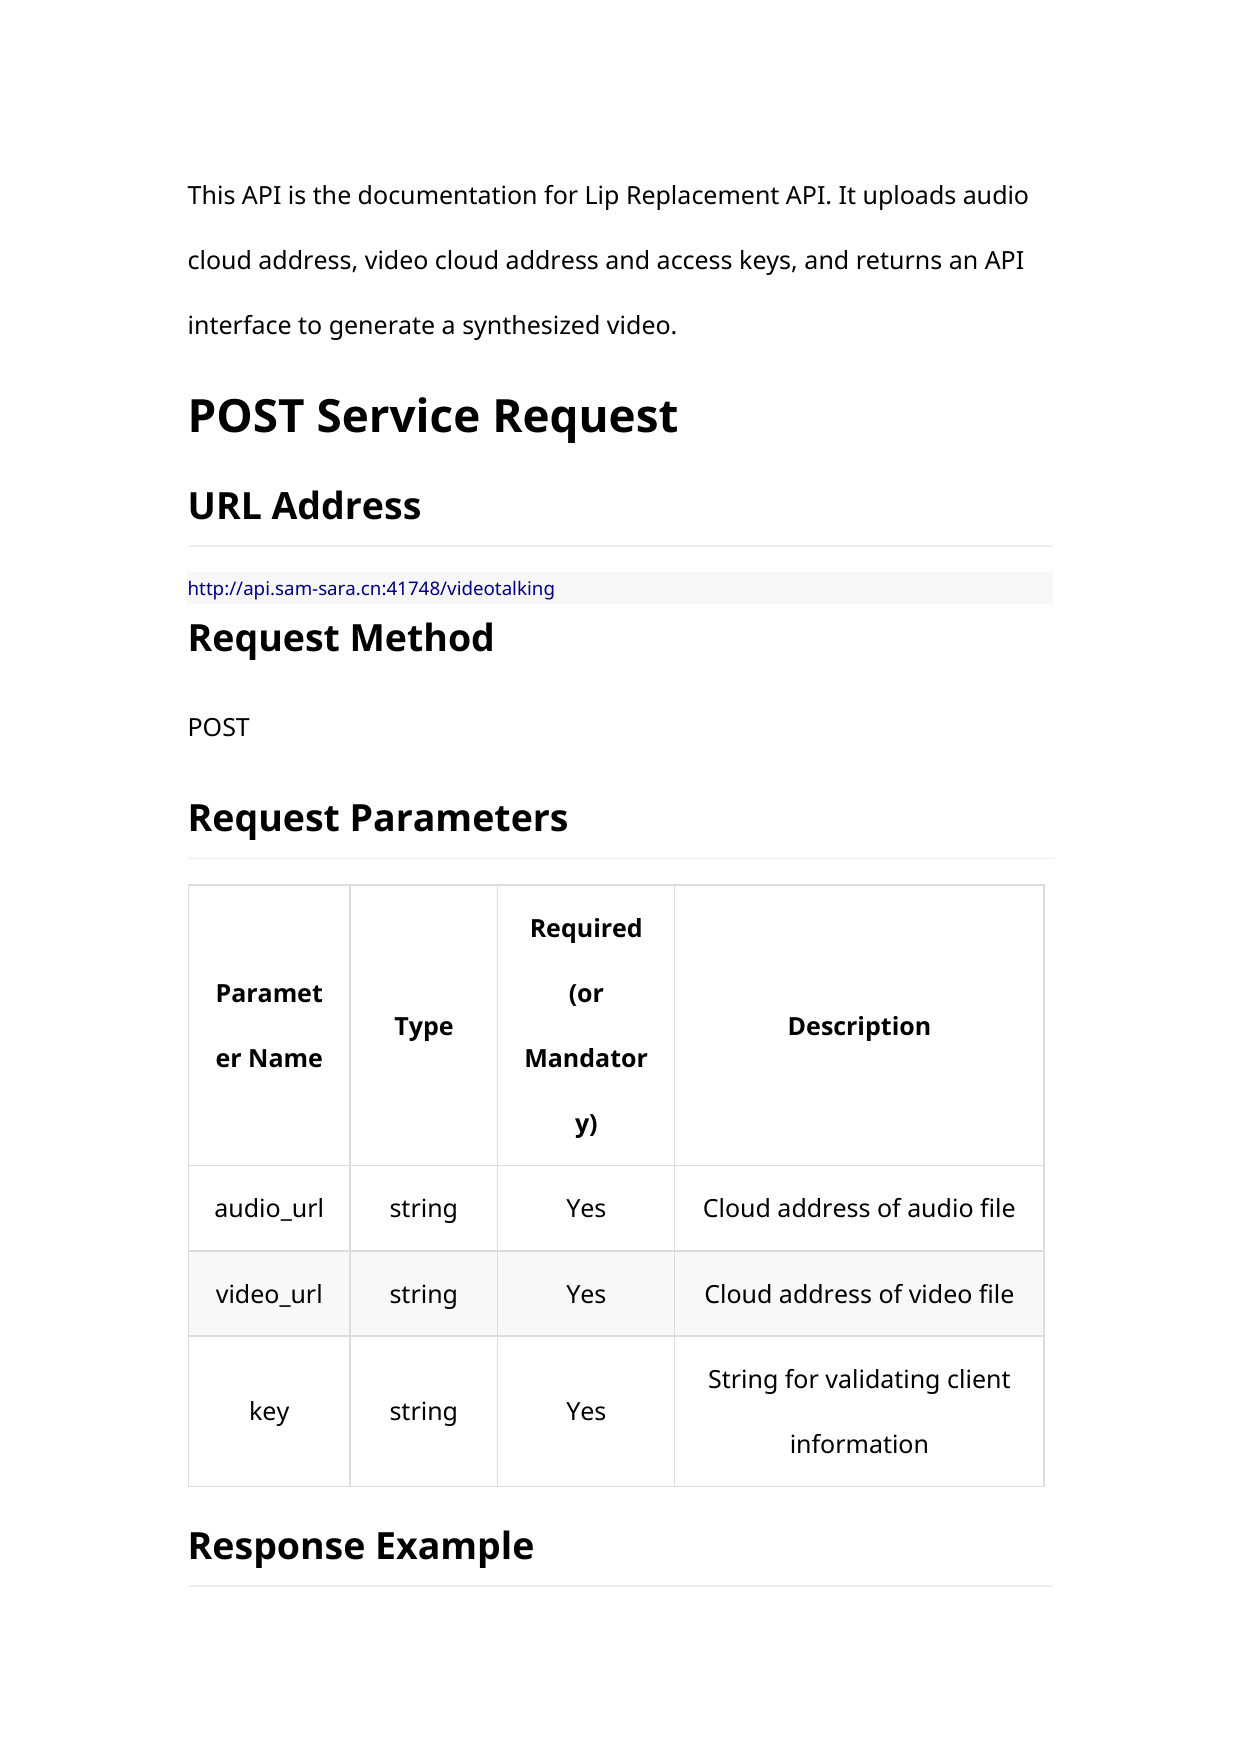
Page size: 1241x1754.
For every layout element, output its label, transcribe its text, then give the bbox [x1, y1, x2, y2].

table_cell key [189, 1337, 349, 1486]
table_cell String for validating client information [675, 1337, 1043, 1486]
text URL Address [187, 472, 1053, 547]
text Request Method [187, 604, 1053, 669]
table_cell audio_url [189, 1166, 349, 1250]
table_header Type [351, 886, 497, 1164]
table_cell Yes [498, 1337, 674, 1486]
text POST [187, 694, 1053, 759]
table_header Parameter Name [189, 886, 349, 1164]
table_cell string [351, 1166, 497, 1250]
table_cell video_url [189, 1252, 349, 1335]
text Response Example [187, 1512, 1053, 1587]
text POST Service Request [187, 382, 1053, 447]
table_cell Yes [498, 1252, 674, 1335]
table_cell string [351, 1252, 497, 1335]
table_cell Cloud address of audio file [675, 1166, 1043, 1250]
table_header Required (or Mandatory) [498, 886, 674, 1164]
table_cell Yes [498, 1166, 674, 1250]
text This API is the documentation for Lip Replacement API. It uploads audio cloud address, video cloud address and access keys, and returns an API interface to generate a synthesized video. [187, 162, 1053, 357]
table_header Description [675, 886, 1043, 1164]
text Request Parameters [187, 784, 1053, 859]
text http://api.sam-sara.cn:41748/videotalking [187, 572, 1053, 604]
table_cell Cloud address of video file [675, 1252, 1043, 1335]
table_cell string [351, 1337, 497, 1486]
